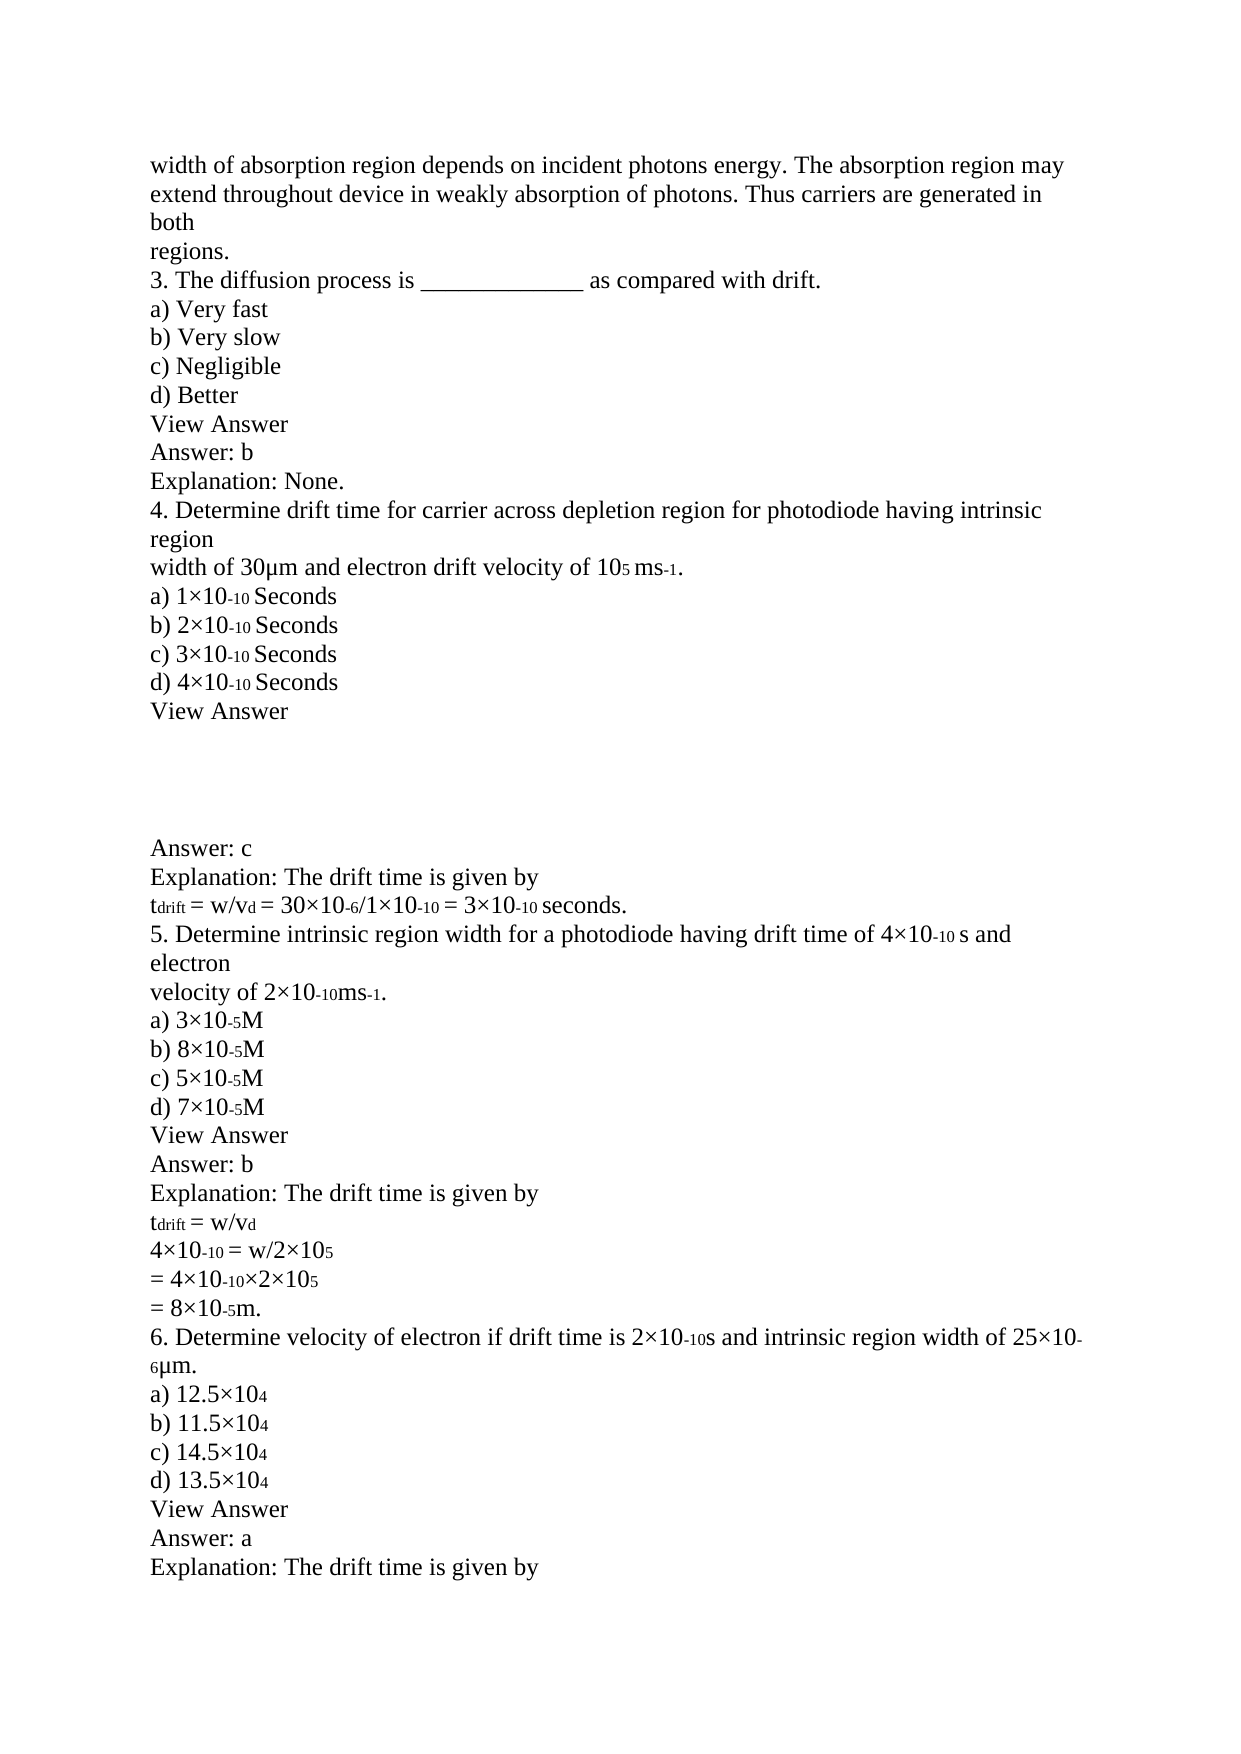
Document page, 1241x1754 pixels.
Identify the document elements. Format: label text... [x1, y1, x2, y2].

text 6μm. [150, 1350, 1090, 1379]
text Answer: c [150, 833, 1090, 862]
text View Answer [150, 1120, 1090, 1149]
text Explanation: The drift time is given by [150, 1178, 1090, 1207]
text width of 30μm and electron drift velocity of 105 ms-1. [150, 552, 1090, 581]
text d) 4×10-10 Seconds [150, 667, 1090, 696]
text d) Better [150, 380, 1090, 409]
text d) 7×10-5M [150, 1092, 1090, 1120]
text Explanation: None. [150, 466, 1090, 495]
text b) 11.5×104 [150, 1408, 1090, 1437]
text extend throughout device in weakly absorption of photons. Thus carriers are generated in both [150, 179, 1090, 236]
text View Answer [150, 409, 1090, 437]
text c) 14.5×104 [150, 1437, 1090, 1465]
text a) 1×10-10 Seconds [150, 581, 1090, 610]
text tdrift = w/vd [150, 1207, 1090, 1235]
text b) 8×10-5M [150, 1034, 1090, 1063]
text width of absorption region depends on incident photons energy. The absorption region may [150, 150, 1090, 179]
text a) Very fast [150, 294, 1090, 322]
text Answer: b [150, 437, 1090, 466]
text Answer: b [150, 1149, 1090, 1178]
text = 4×10-10×2×105 [150, 1264, 1090, 1293]
text Explanation: The drift time is given by [150, 862, 1090, 890]
text 6. Determine velocity of electron if drift time is 2×10-10s and intrinsic region width of 25×10- [150, 1322, 1090, 1350]
text 4×10-10 = w/2×105 [150, 1235, 1090, 1264]
text velocity of 2×10-10ms-1. [150, 977, 1090, 1005]
text Explanation: The drift time is given by [150, 1552, 1090, 1580]
text 5. Determine intrinsic region width for a photodiode having drift time of 4×10-10 s and electron [150, 919, 1090, 977]
text Answer: a [150, 1523, 1090, 1552]
text = 8×10-5m. [150, 1293, 1090, 1322]
text regions. [150, 236, 1090, 265]
text 3. The diffusion process is _____________ as compared with drift. [150, 265, 1090, 294]
text a) 3×10-5M [150, 1005, 1090, 1034]
text View Answer [150, 696, 1090, 725]
text b) 2×10-10 Seconds [150, 610, 1090, 639]
text c) 3×10-10 Seconds [150, 639, 1090, 667]
text a) 12.5×104 [150, 1379, 1090, 1408]
text c) Negligible [150, 351, 1090, 380]
text 4. Determine drift time for carrier across depletion region for photodiode having intrinsic region [150, 495, 1090, 552]
text View Answer [150, 1494, 1090, 1523]
text c) 5×10-5M [150, 1063, 1090, 1092]
text b) Very slow [150, 322, 1090, 351]
text d) 13.5×104 [150, 1465, 1090, 1494]
text tdrift = w/vd = 30×10-6/1×10-10 = 3×10-10 seconds. [150, 890, 1090, 919]
